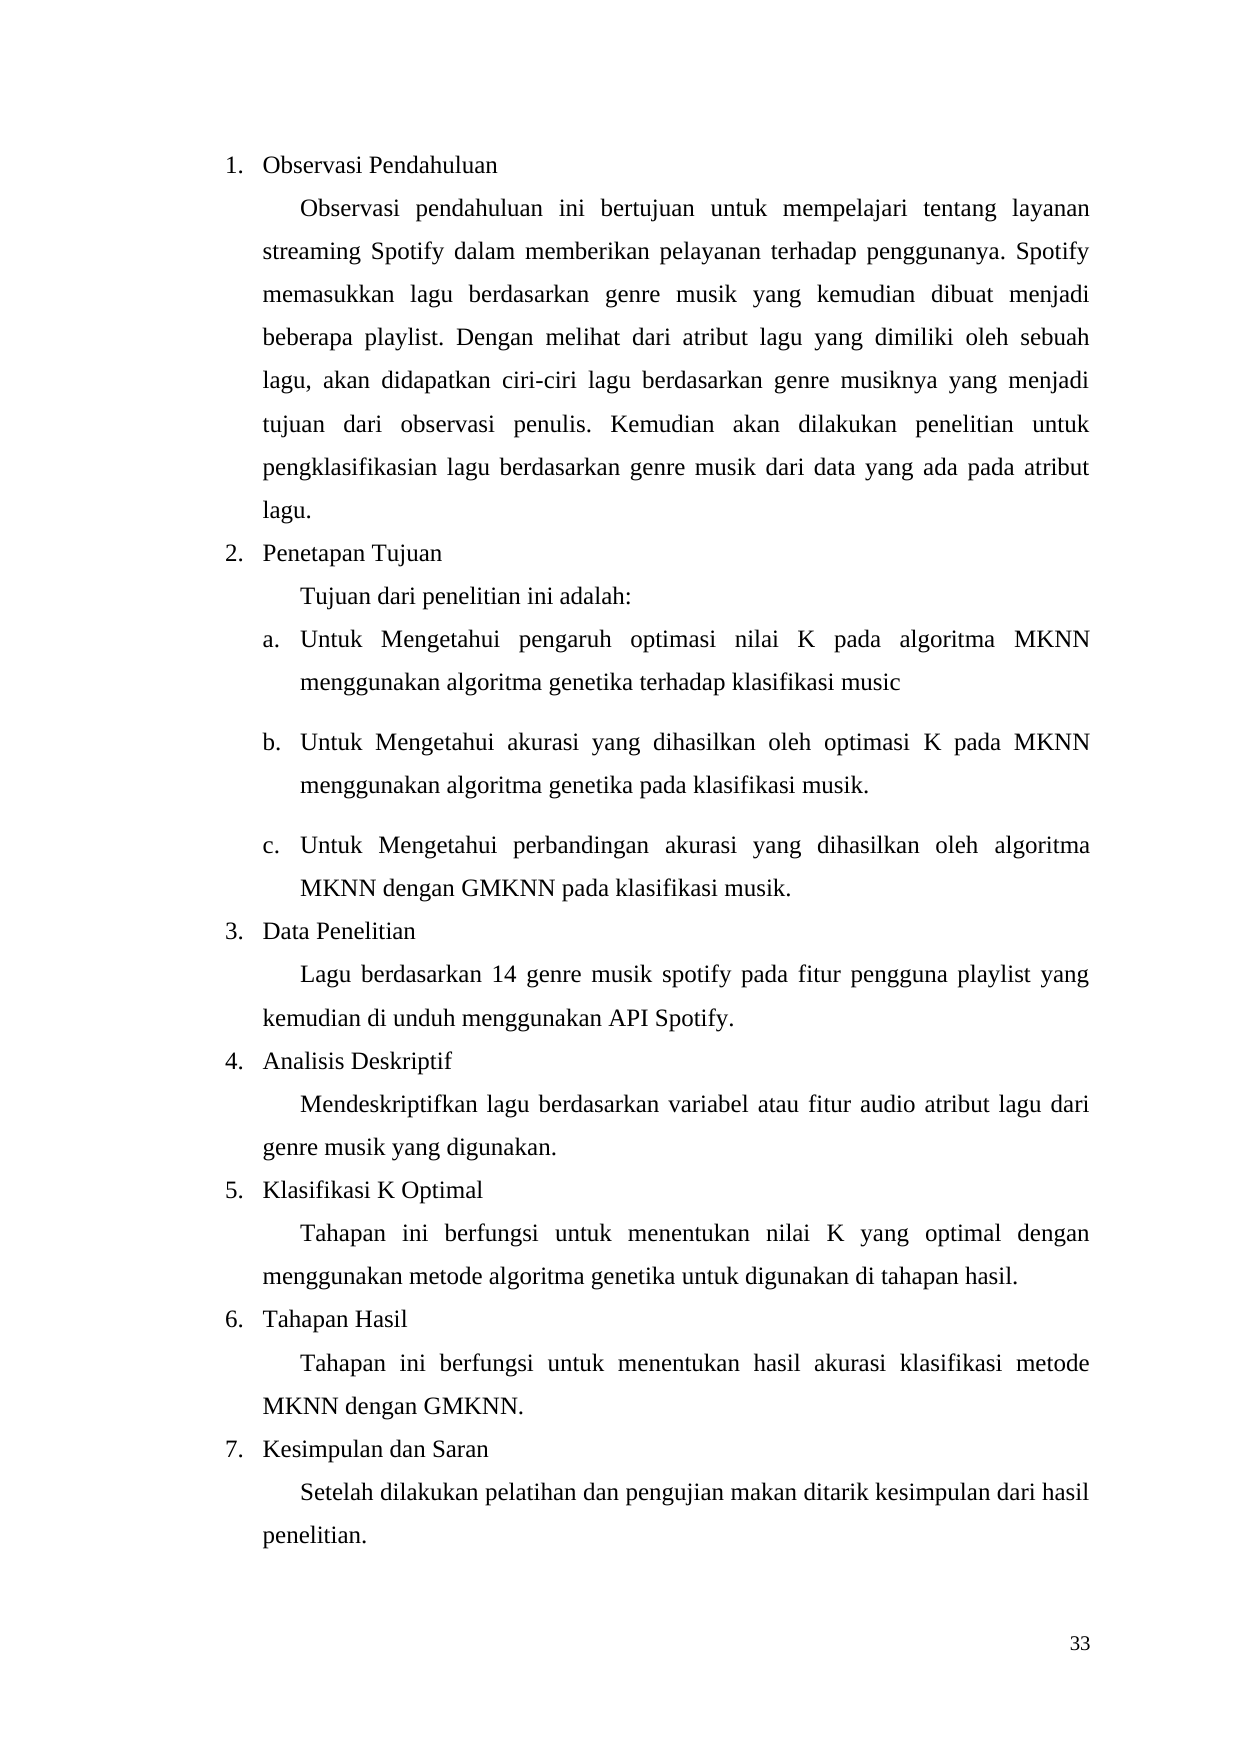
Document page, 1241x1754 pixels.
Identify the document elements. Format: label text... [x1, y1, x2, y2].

list Kesimpulan dan Saran [225, 1434, 1090, 1463]
list Data Penelitian [225, 916, 1090, 945]
list Observasi Pendahuluan [225, 150, 1090, 179]
list Penetapan Tujuan [225, 538, 1090, 567]
list Tahapan ini berfungsi untuk menentukan nilai K yang optimal dengan menggunakan metode algoritma genetika untuk digunakan di tahapan hasil. [262, 1218, 1090, 1290]
list Setelah dilakukan pelatihan dan pengujian makan ditarik kesimpulan dari hasil penelitian. [262, 1477, 1090, 1549]
list Untuk Mengetahui pengaruh optimasi nilai K pada algoritma MKNN menggunakan algoritma genetika terhadap klasifikasi music [262, 624, 1090, 696]
list Tahapan ini berfungsi untuk menentukan hasil akurasi klasifikasi metode MKNN dengan GMKNN. [262, 1348, 1090, 1419]
list Mendeskriptifkan lagu berdasarkan variabel atau fitur audio atribut lagu dari genre musik yang digunakan. [262, 1089, 1090, 1161]
list Klasifikasi K Optimal [225, 1175, 1090, 1204]
list Untuk Mengetahui perbandingan akurasi yang dihasilkan oleh algoritma MKNN dengan GMKNN pada klasifikasi musik. [262, 830, 1090, 902]
list Lagu berdasarkan 14 genre musik spotify pada fitur pengguna playlist yang kemudian di unduh menggunakan API Spotify. [262, 959, 1090, 1031]
list Tahapan Hasil [225, 1304, 1090, 1333]
list Observasi pendahuluan ini bertujuan untuk mempelajari tentang layanan streaming Spotify dalam memberikan pelayanan terhadap penggunanya. Spotify memasukkan lagu berdasarkan genre musik yang kemudian dibuat menjadi beberapa playlist. Dengan melihat dari atribut lagu yang dimiliki oleh sebuah lagu, akan didapatkan ciri-ciri lagu berdasarkan genre musiknya yang menjadi tujuan dari observasi penulis. Kemudian akan dilakukan penelitian untuk pengklasifikasian lagu berdasarkan genre musik dari data yang ada pada atribut lagu. [262, 193, 1090, 524]
list Analisis Deskriptif [225, 1046, 1090, 1074]
list Tujuan dari penelitian ini adalah: [300, 581, 1090, 610]
list Untuk Mengetahui akurasi yang dihasilkan oleh optimasi K pada MKNN menggunakan algoritma genetika pada klasifikasi musik. [262, 727, 1090, 799]
